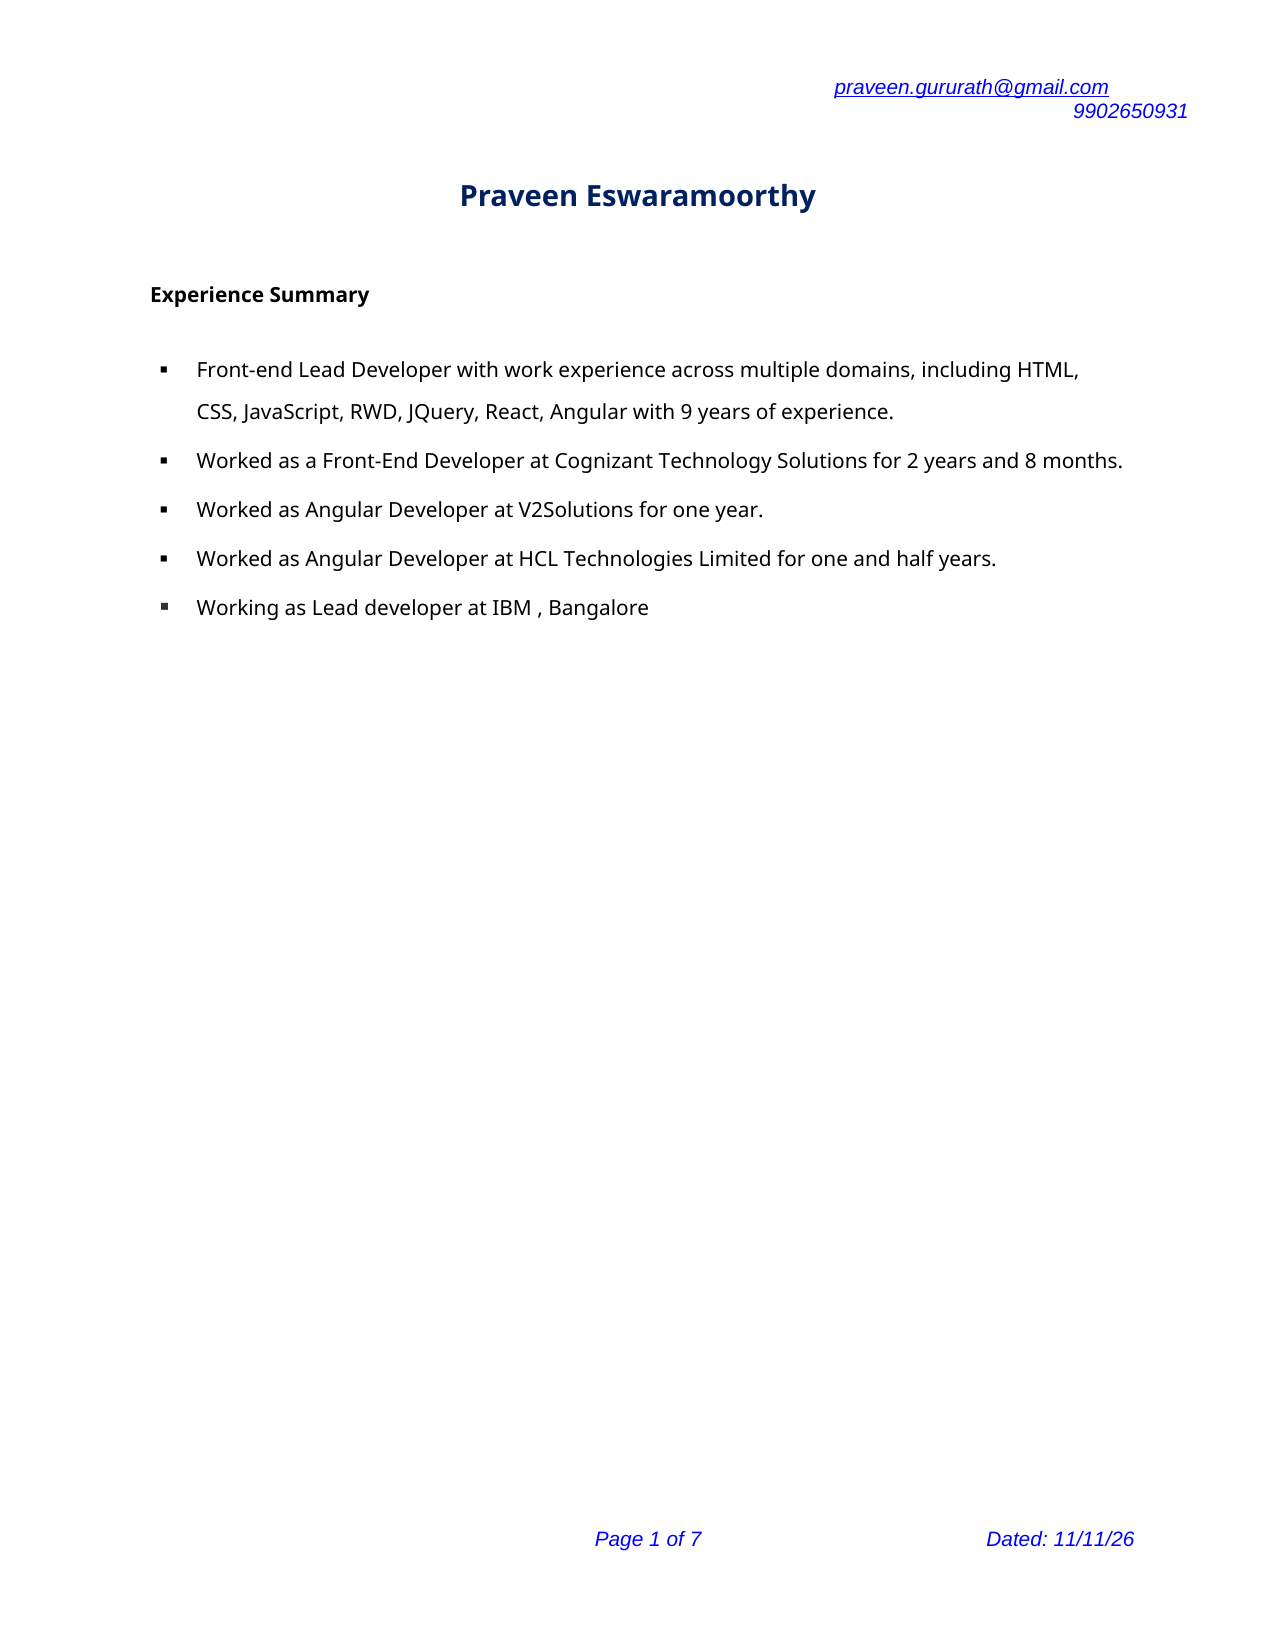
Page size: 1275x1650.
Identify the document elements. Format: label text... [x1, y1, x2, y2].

text Praveen Eswaramoorthy [150, 175, 1125, 215]
list Working as Lead developer at IBM , Bangalore [159, 593, 1125, 621]
list Front-end Lead Developer with work experience across multiple domains, including HTML, CSS, JavaScript, RWD, JQuery, React, Angular with 9 years of experience. [159, 355, 1125, 426]
list Worked as a Front-End Developer at Cognizant Technology Solutions for 2 years and 8 months. [159, 446, 1125, 475]
text Experience Summary [150, 281, 1125, 309]
list Worked as Angular Developer at HCL Technologies Limited for one and half years. [159, 544, 1125, 572]
list Worked as Angular Developer at V2Solutions for one year. [159, 495, 1125, 524]
